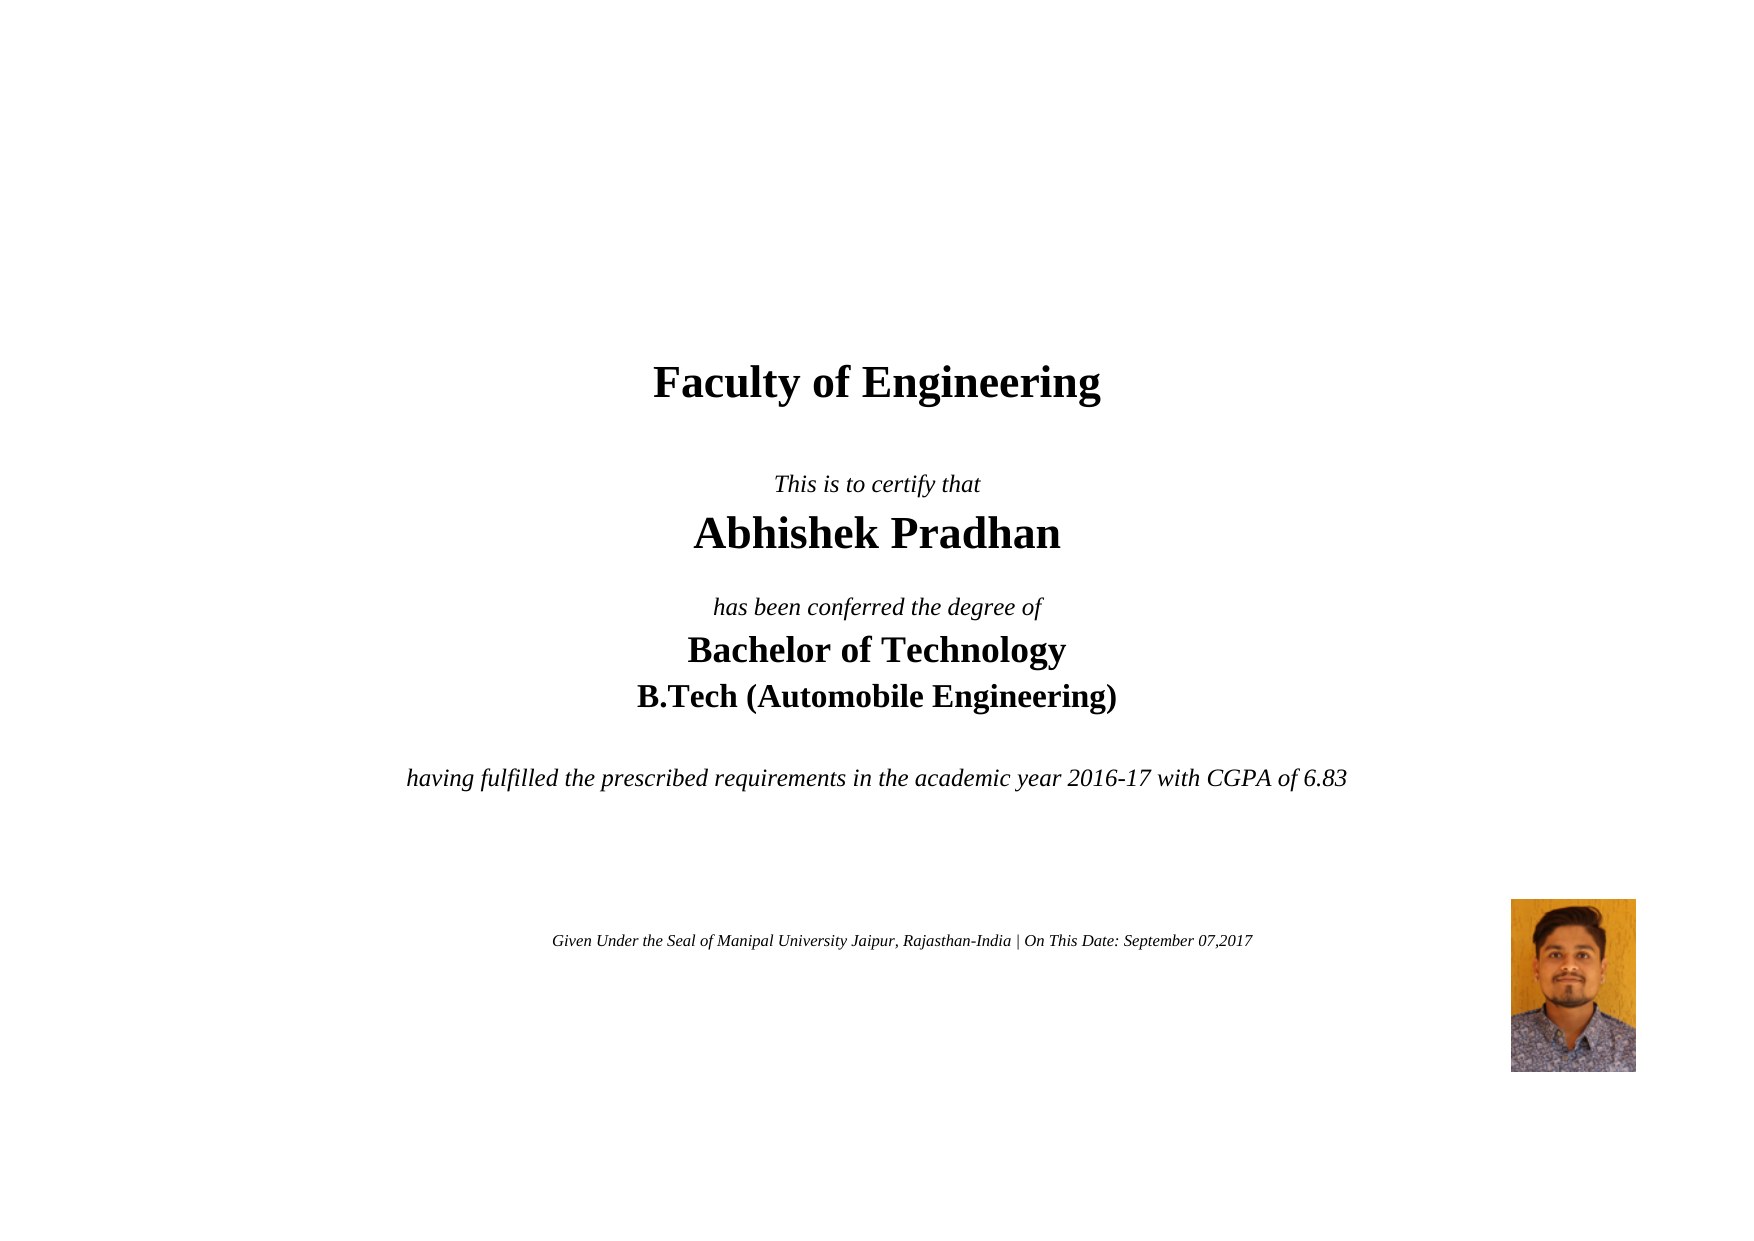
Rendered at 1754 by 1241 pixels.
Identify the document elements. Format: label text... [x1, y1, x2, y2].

text has been conferred the degree of Bachelor of Technology B.Tech (Automobile Engineering) having fulfilled the prescribed requirements in the academic year 2016-17 with CGPA of 6.83 [118, 592, 1636, 791]
picture [1511, 899, 1636, 1072]
text Faculty of Engineering [118, 354, 1636, 407]
text Given Under the Seal of Manipal University Jaipur, Rajasthan-India | On This Date: September 07,2017 [118, 900, 1636, 1075]
text This is to certify that Abhishek Pradhan [118, 436, 1636, 558]
